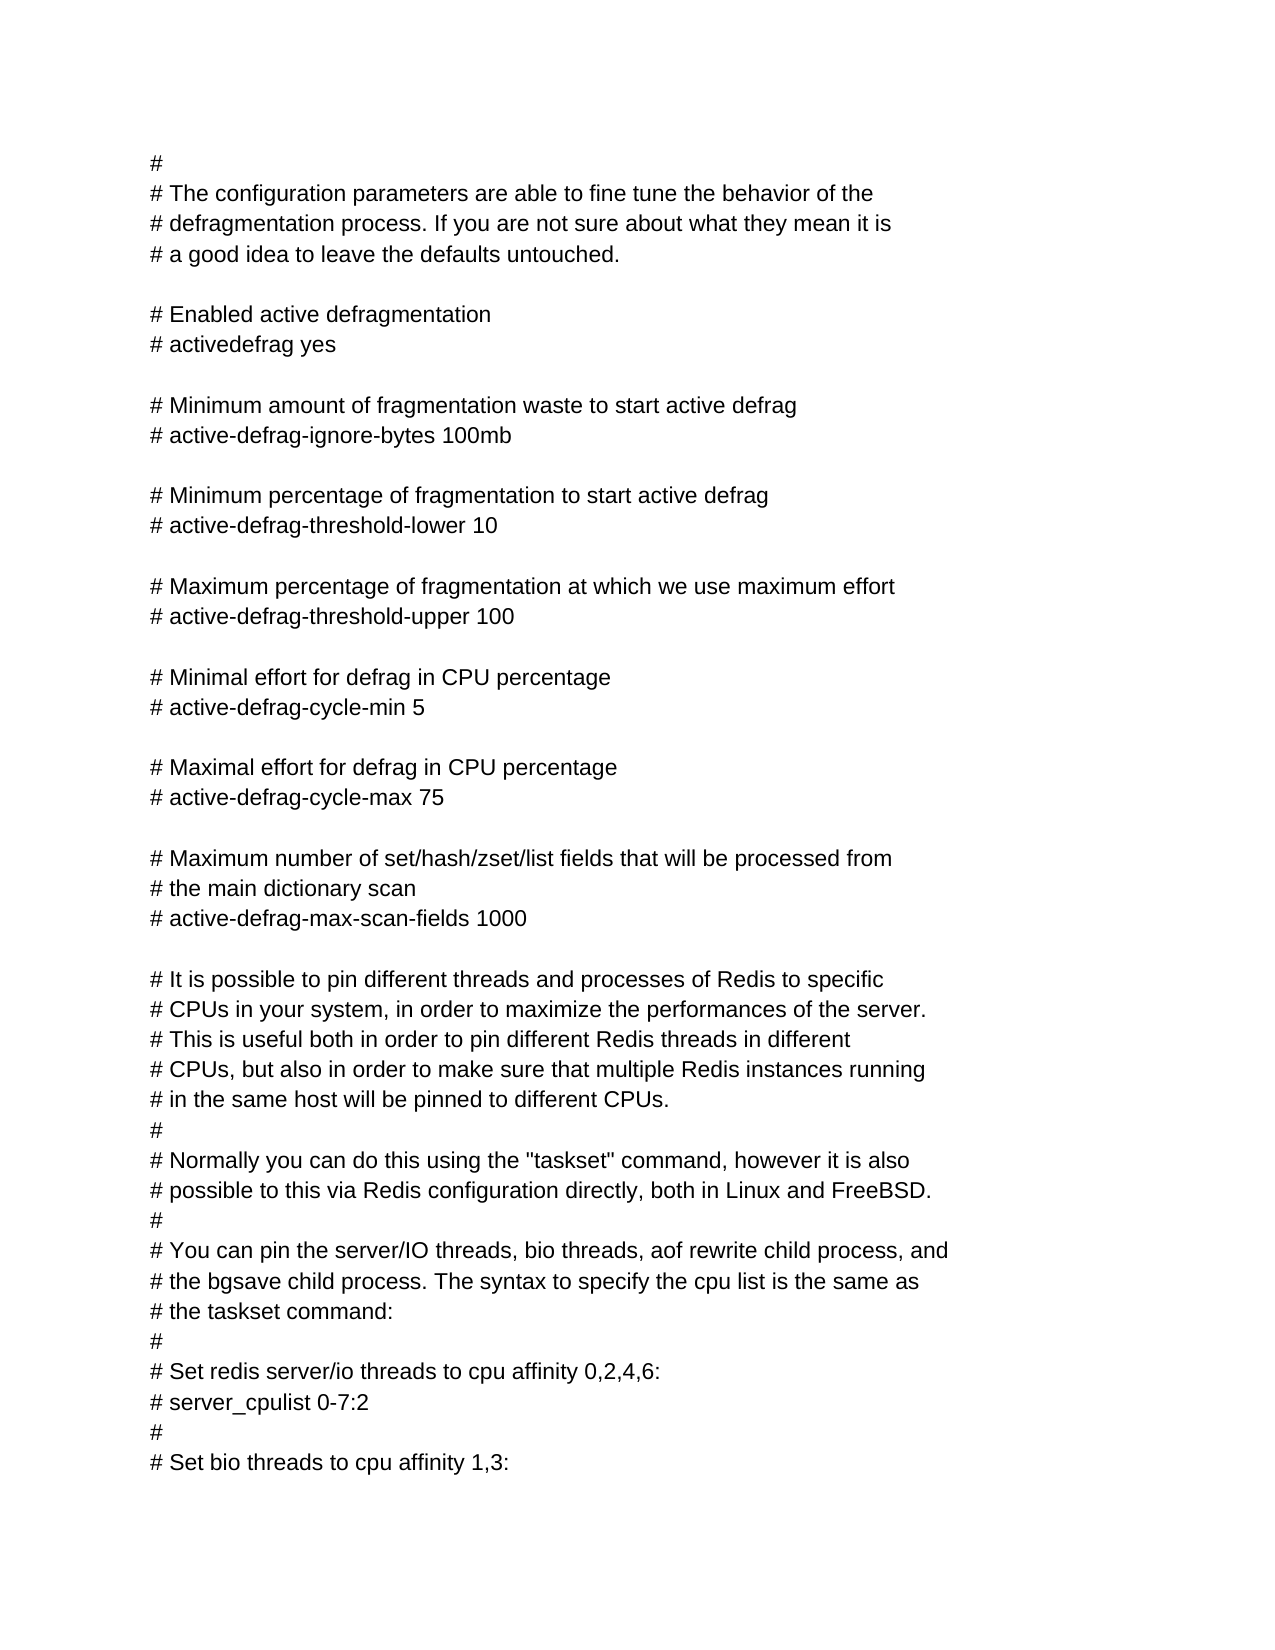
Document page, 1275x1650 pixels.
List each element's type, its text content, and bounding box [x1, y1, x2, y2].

text # the bgsave child process. The syntax to specify the cpu list is the same as [150, 1268, 1125, 1294]
text # active-defrag-threshold-lower 10 [150, 512, 1125, 539]
text # active-defrag-ignore-bytes 100mb [150, 422, 1125, 448]
text # CPUs in your system, in order to maximize the performances of the server. [150, 996, 1125, 1022]
text # It is possible to pin different threads and processes of Redis to specific [150, 966, 1125, 992]
text # Maximum percentage of fragmentation at which we use maximum effort [150, 573, 1125, 599]
text # a good idea to leave the defaults untouched. [150, 241, 1125, 267]
text # [150, 1328, 1125, 1354]
text # Normally you can do this using the "taskset" command, however it is also [150, 1147, 1125, 1173]
text # This is useful both in order to pin different Redis threads in different [150, 1026, 1125, 1052]
text # Maximal effort for defrag in CPU percentage [150, 754, 1125, 781]
text # activedefrag yes [150, 331, 1125, 358]
text # server_cpulist 0-7:2 [150, 1388, 1125, 1415]
text # active-defrag-cycle-min 5 [150, 694, 1125, 720]
text # Minimum amount of fragmentation waste to start active defrag [150, 392, 1125, 418]
text # Set redis server/io threads to cpu affinity 0,2,4,6: [150, 1358, 1125, 1385]
text # defragmentation process. If you are not sure about what they mean it is [150, 210, 1125, 237]
text # active-defrag-cycle-max 75 [150, 784, 1125, 811]
text # Enabled active defragmentation [150, 301, 1125, 327]
text # possible to this via Redis configuration directly, both in Linux and FreeBSD. [150, 1177, 1125, 1203]
text # The configuration parameters are able to fine tune the behavior of the [150, 180, 1125, 207]
text # [150, 1117, 1125, 1143]
text # Maximum number of set/hash/zset/list fields that will be processed from [150, 845, 1125, 871]
text # Minimal effort for defrag in CPU percentage [150, 663, 1125, 690]
text # CPUs, but also in order to make sure that multiple Redis instances running [150, 1056, 1125, 1083]
text # [150, 1419, 1125, 1445]
text # in the same host will be pinned to different CPUs. [150, 1086, 1125, 1113]
text # the main dictionary scan [150, 875, 1125, 901]
text # You can pin the server/IO threads, bio threads, aof rewrite child process, and [150, 1237, 1125, 1264]
text # [150, 150, 1125, 176]
text # active-defrag-threshold-upper 100 [150, 603, 1125, 629]
text # [150, 1207, 1125, 1234]
text # the taskset command: [150, 1298, 1125, 1324]
text # active-defrag-max-scan-fields 1000 [150, 905, 1125, 932]
text # Minimum percentage of fragmentation to start active defrag [150, 482, 1125, 509]
text # Set bio threads to cpu affinity 1,3: [150, 1449, 1125, 1475]
